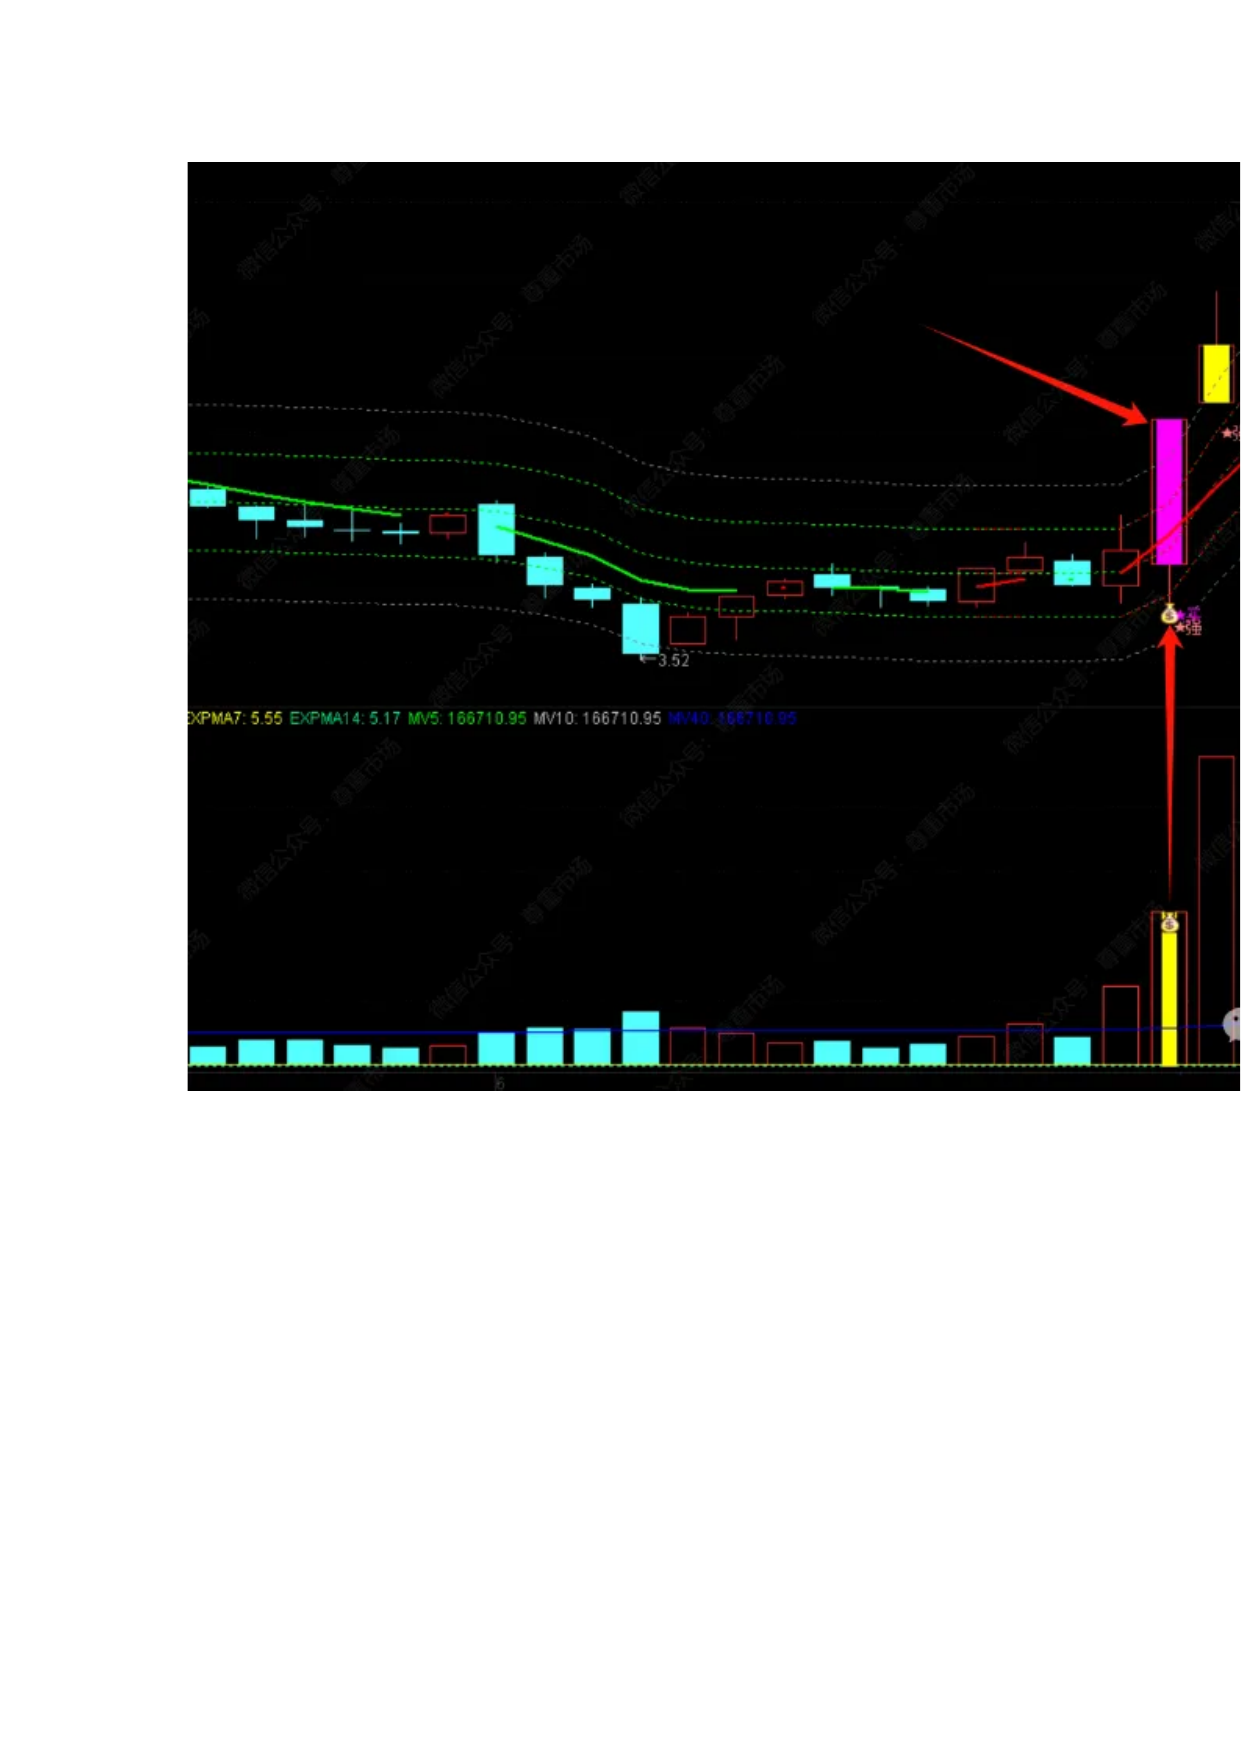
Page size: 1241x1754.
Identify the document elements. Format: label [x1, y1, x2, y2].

picture [187, 162, 1241, 1091]
